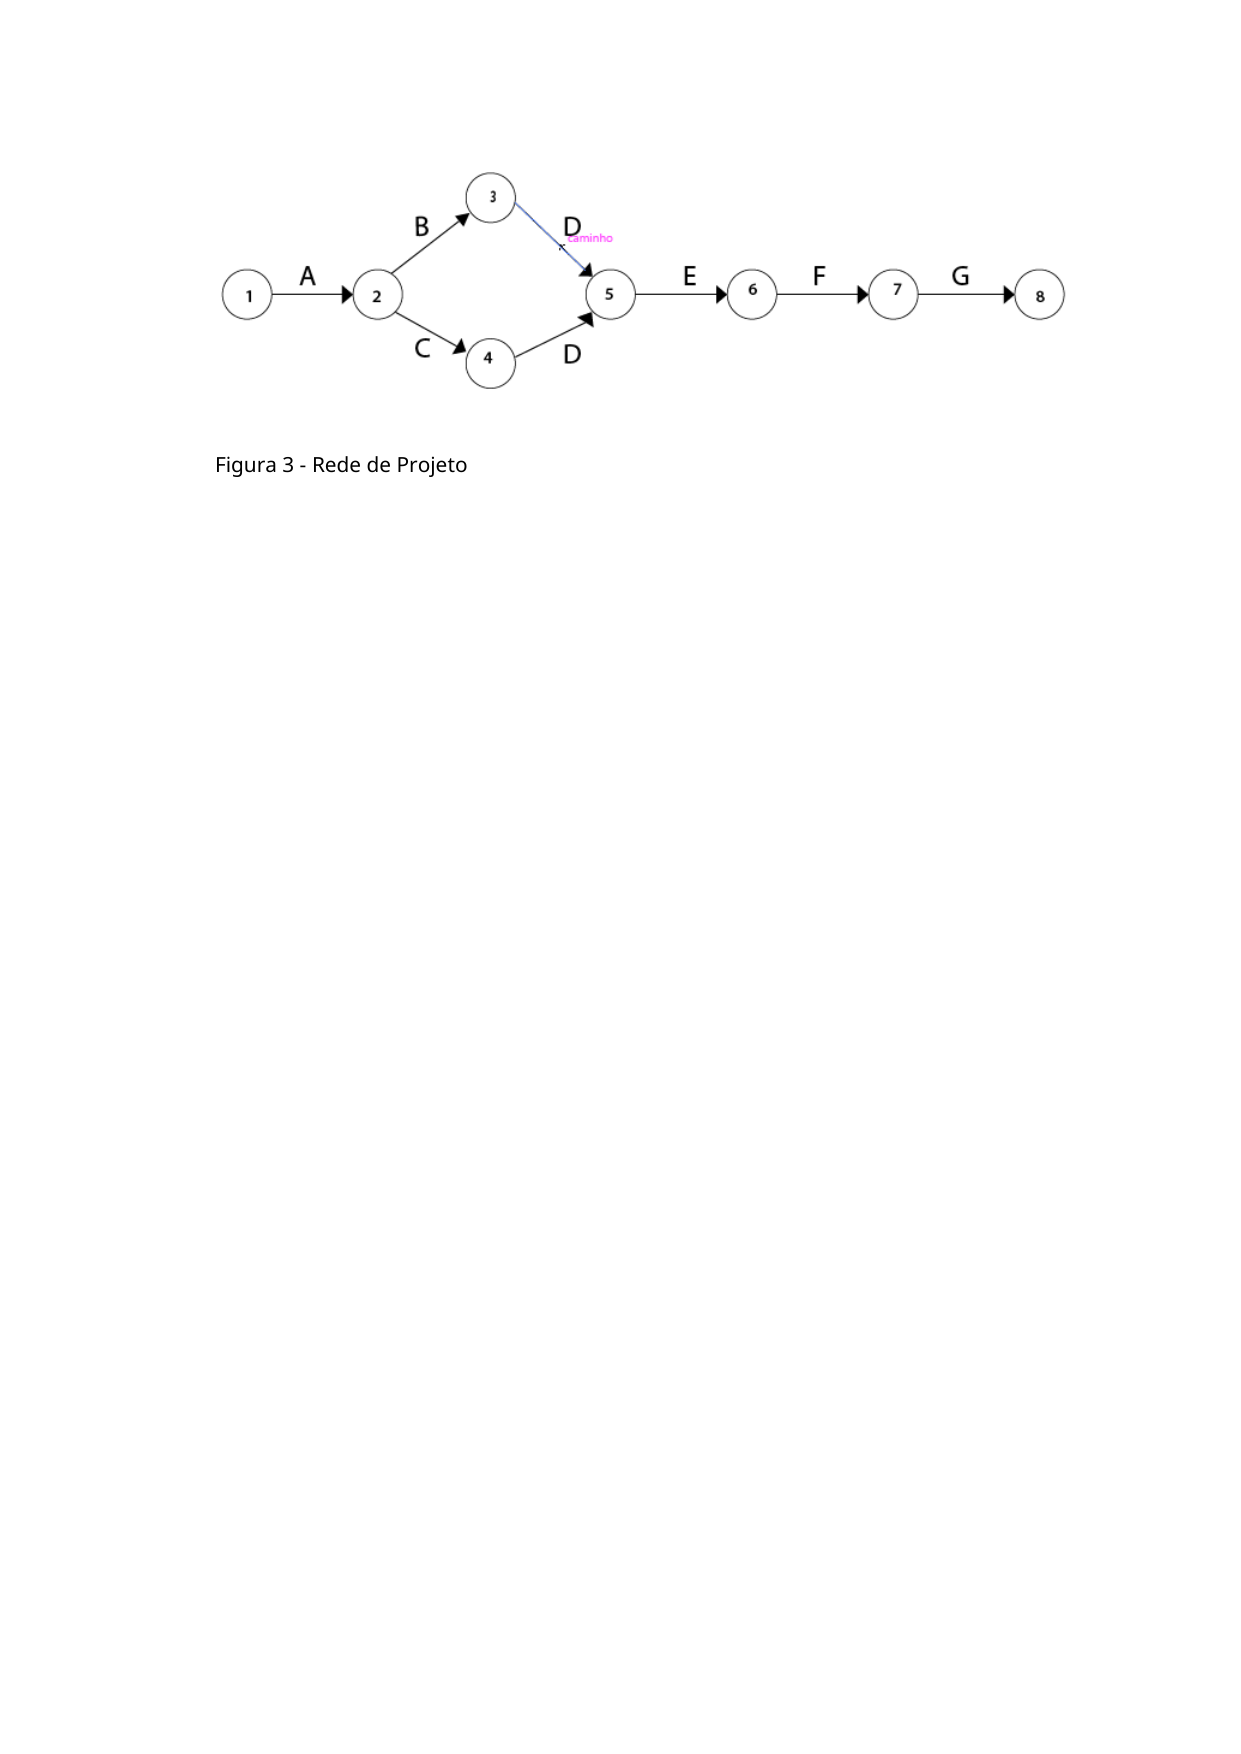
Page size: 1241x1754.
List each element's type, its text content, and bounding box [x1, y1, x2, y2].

picture [214, 147, 1160, 437]
text Figura 3 - Rede de Projeto [215, 450, 1063, 479]
